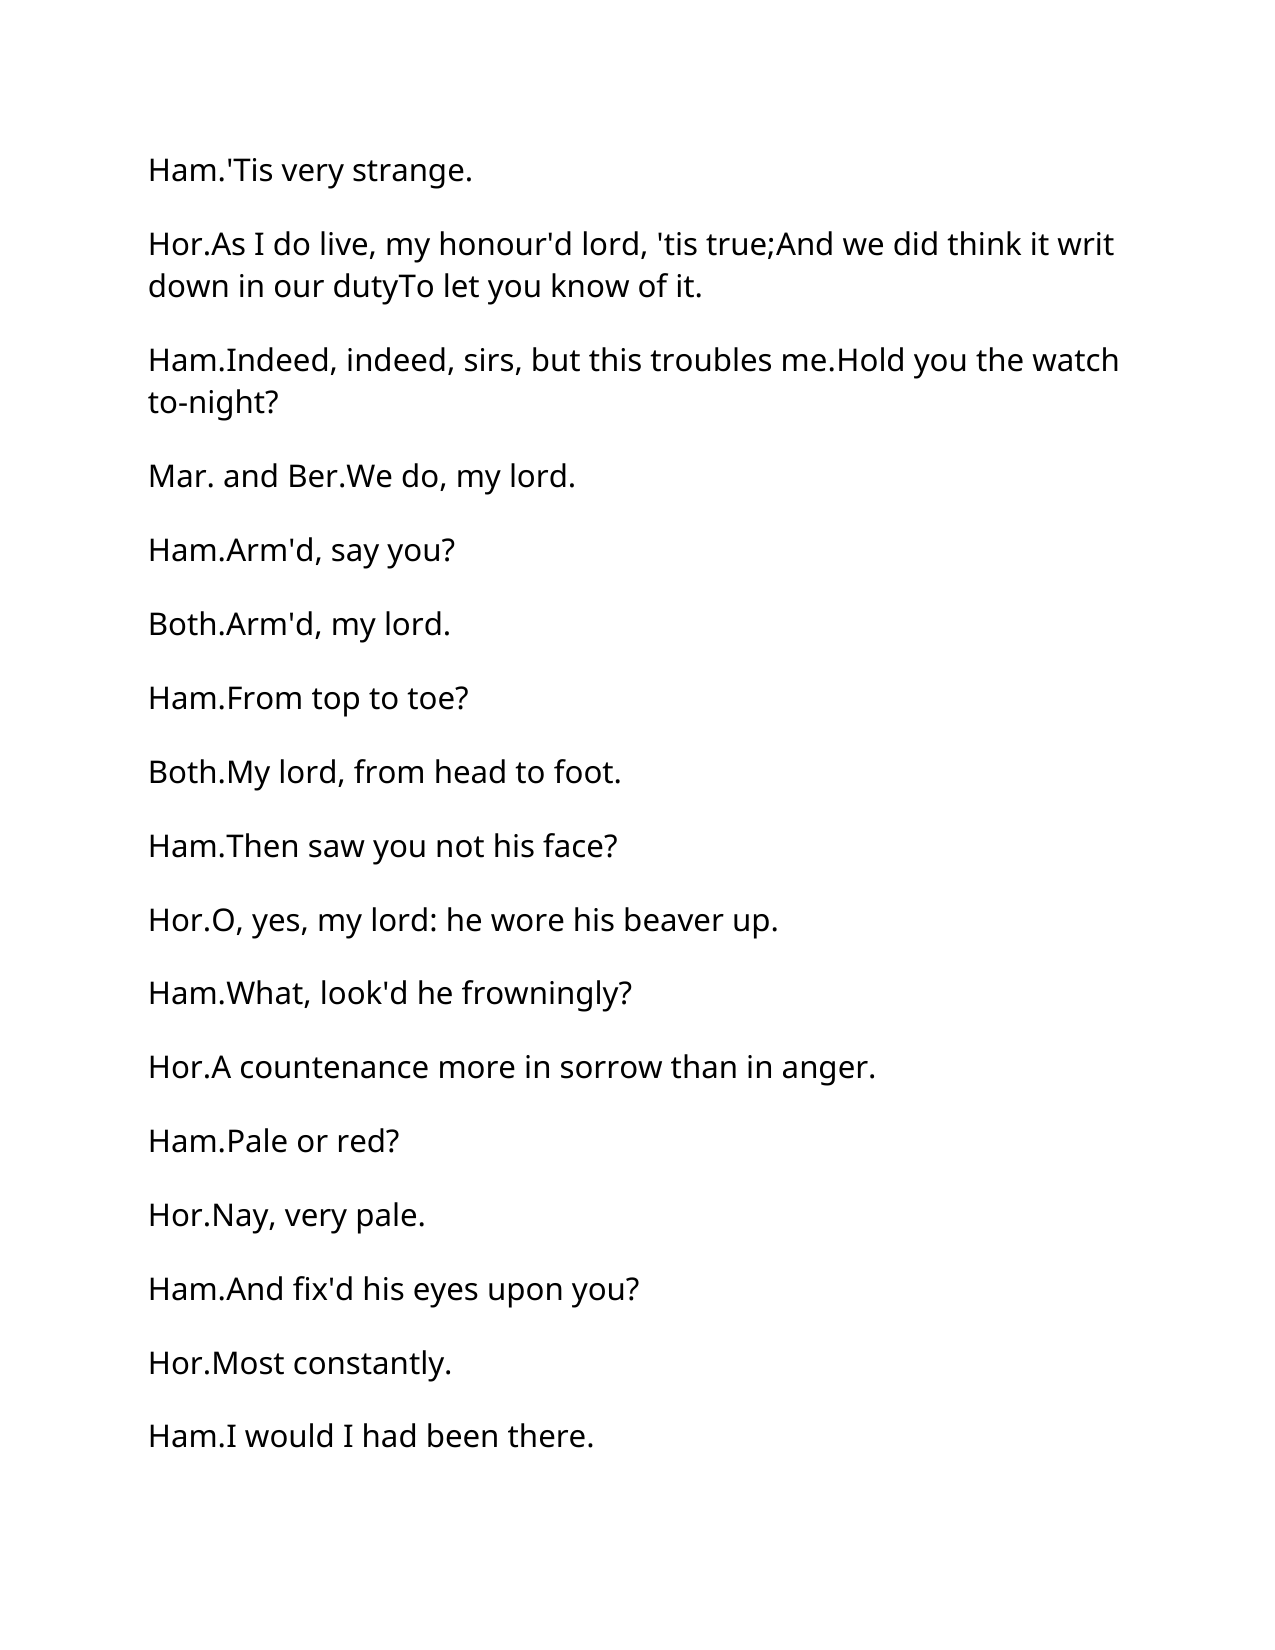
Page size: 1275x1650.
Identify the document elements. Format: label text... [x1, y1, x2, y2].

text Ham. Arm'd, say you? [148, 528, 1127, 571]
text Hor. As I do live, my honour'd lord, 'tis true; And we did think it writ down in our duty To let you know of it. [148, 221, 1127, 307]
text Ham. Indeed, indeed, sirs, but this troubles me. Hold you the watch to-night? [148, 338, 1127, 423]
text Ham. From top to toe? [148, 676, 1127, 718]
text Hor. O, yes, my lord: he wore his beaver up. [148, 897, 1127, 940]
text Hor. Most constantly. [148, 1341, 1127, 1383]
text Both. My lord, from head to foot. [148, 750, 1127, 792]
text Mar. and Ber. We do, my lord. [148, 454, 1127, 497]
text Hor. A countenance more in sorrow than in anger. [148, 1045, 1127, 1088]
text Ham. 'Tis very strange. [148, 148, 1127, 190]
text Ham. I would I had been there. [148, 1414, 1127, 1457]
text Ham. Pale or red? [148, 1119, 1127, 1162]
text Ham. What, look'd he frowningly? [148, 971, 1127, 1014]
text Hor. Nay, very pale. [148, 1193, 1127, 1236]
text Both. Arm'd, my lord. [148, 602, 1127, 645]
text Ham. And fix'd his eyes upon you? [148, 1267, 1127, 1309]
text Ham. Then saw you not his face? [148, 824, 1127, 866]
